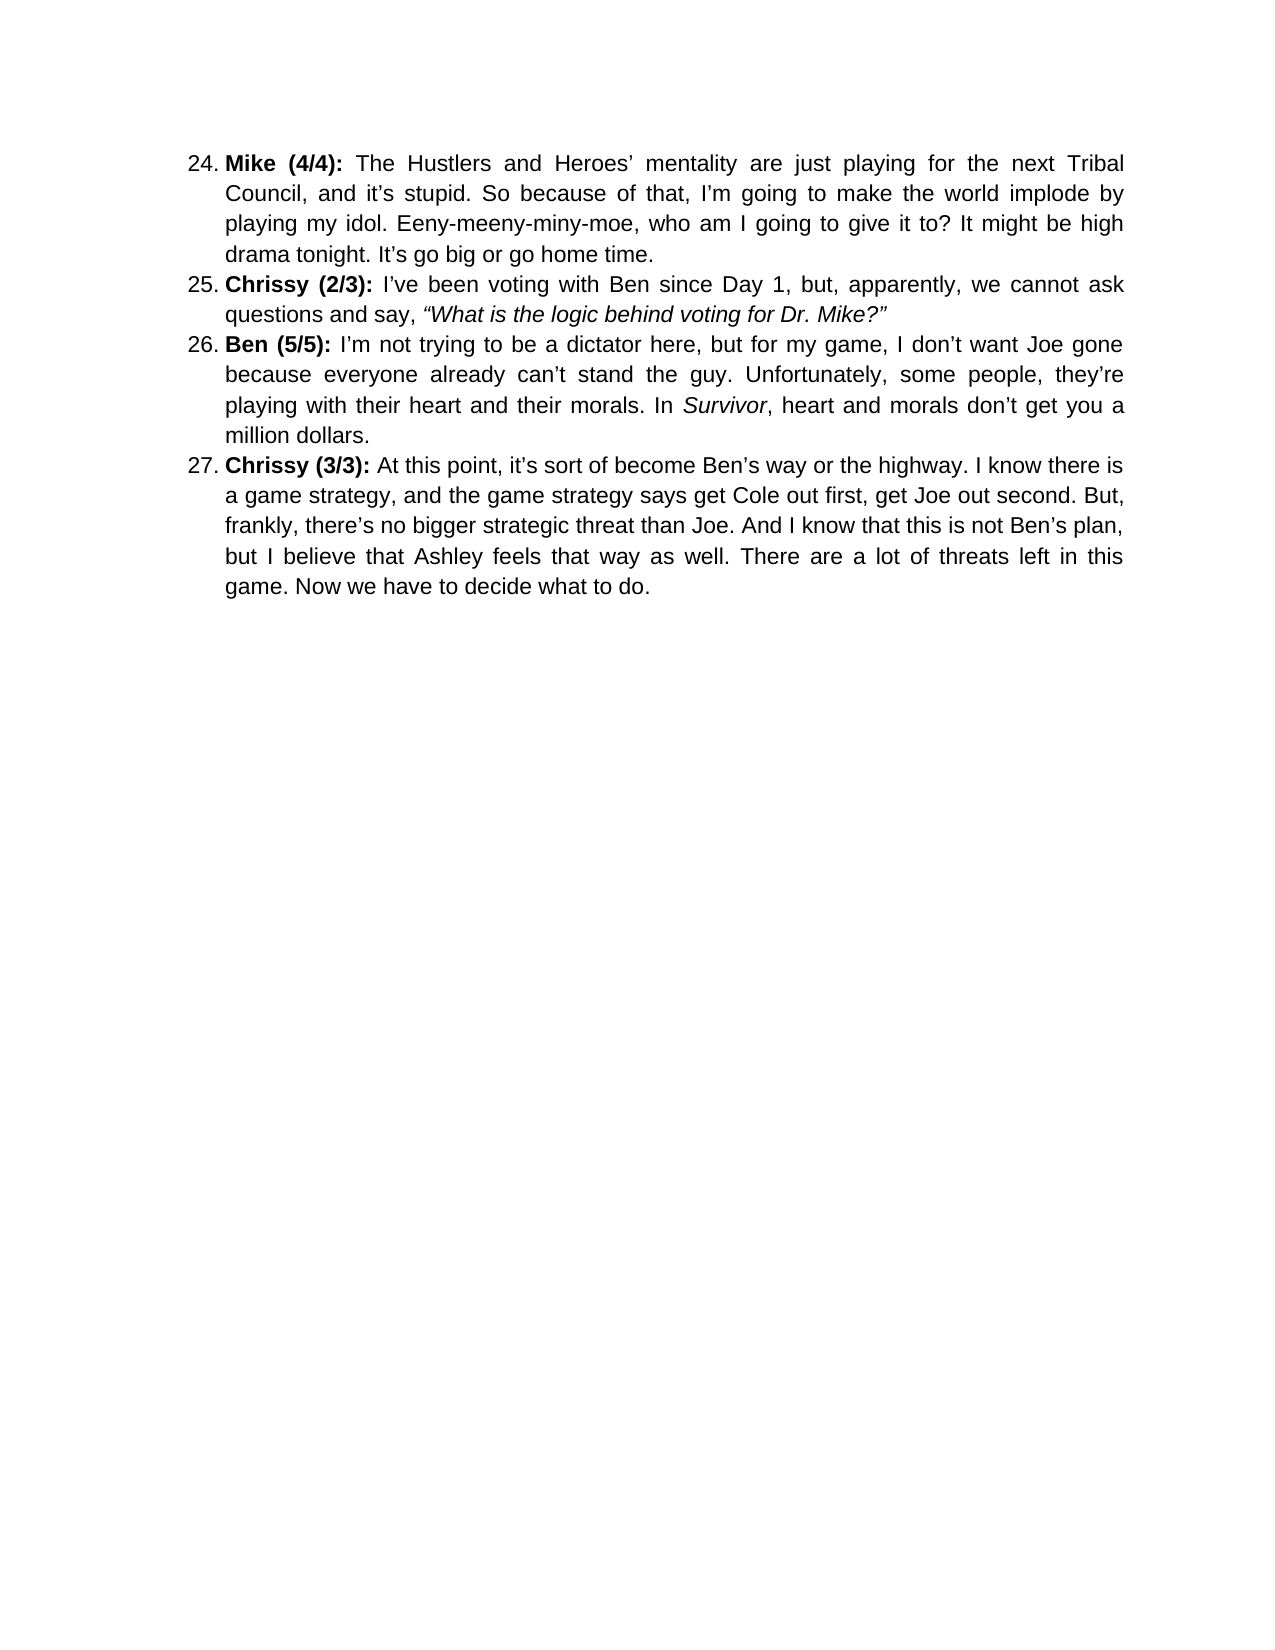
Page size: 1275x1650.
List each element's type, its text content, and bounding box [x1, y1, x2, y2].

list Chrissy (3/3): At this point, it’s sort of become Ben’s way or the highway. I know there is a game strategy, and the game strategy says get Cole out first, get Joe out second. But, frankly, there’s no bigger strategic threat than Joe. And I know that this is not Ben’s plan, but I believe that Ashley feels that way as well. There are a lot of threats left in this game. Now we have to decide what to do. [187, 452, 1125, 599]
list Mike (4/4): The Hustlers and Heroes’ mentality are just playing for the next Tribal Council, and it’s stupid. So because of that, I’m going to make the world implode by playing my idol. Eeny-meeny-miny-moe, who am I going to give it to? It might be high drama tonight. It’s go big or go home time. [187, 150, 1125, 267]
list Ben (5/5): I’m not trying to be a dictator here, but for my game, I don’t want Joe gone because everyone already can’t stand the guy. Unfortunately, some people, they’re playing with their heart and their morals. In Survivor, heart and morals don’t get you a million dollars. [187, 331, 1125, 448]
list Chrissy (2/3): I’ve been voting with Ben since Day 1, but, apparently, we cannot ask questions and say, “What is the logic behind voting for Dr. Mike?” [187, 271, 1125, 327]
